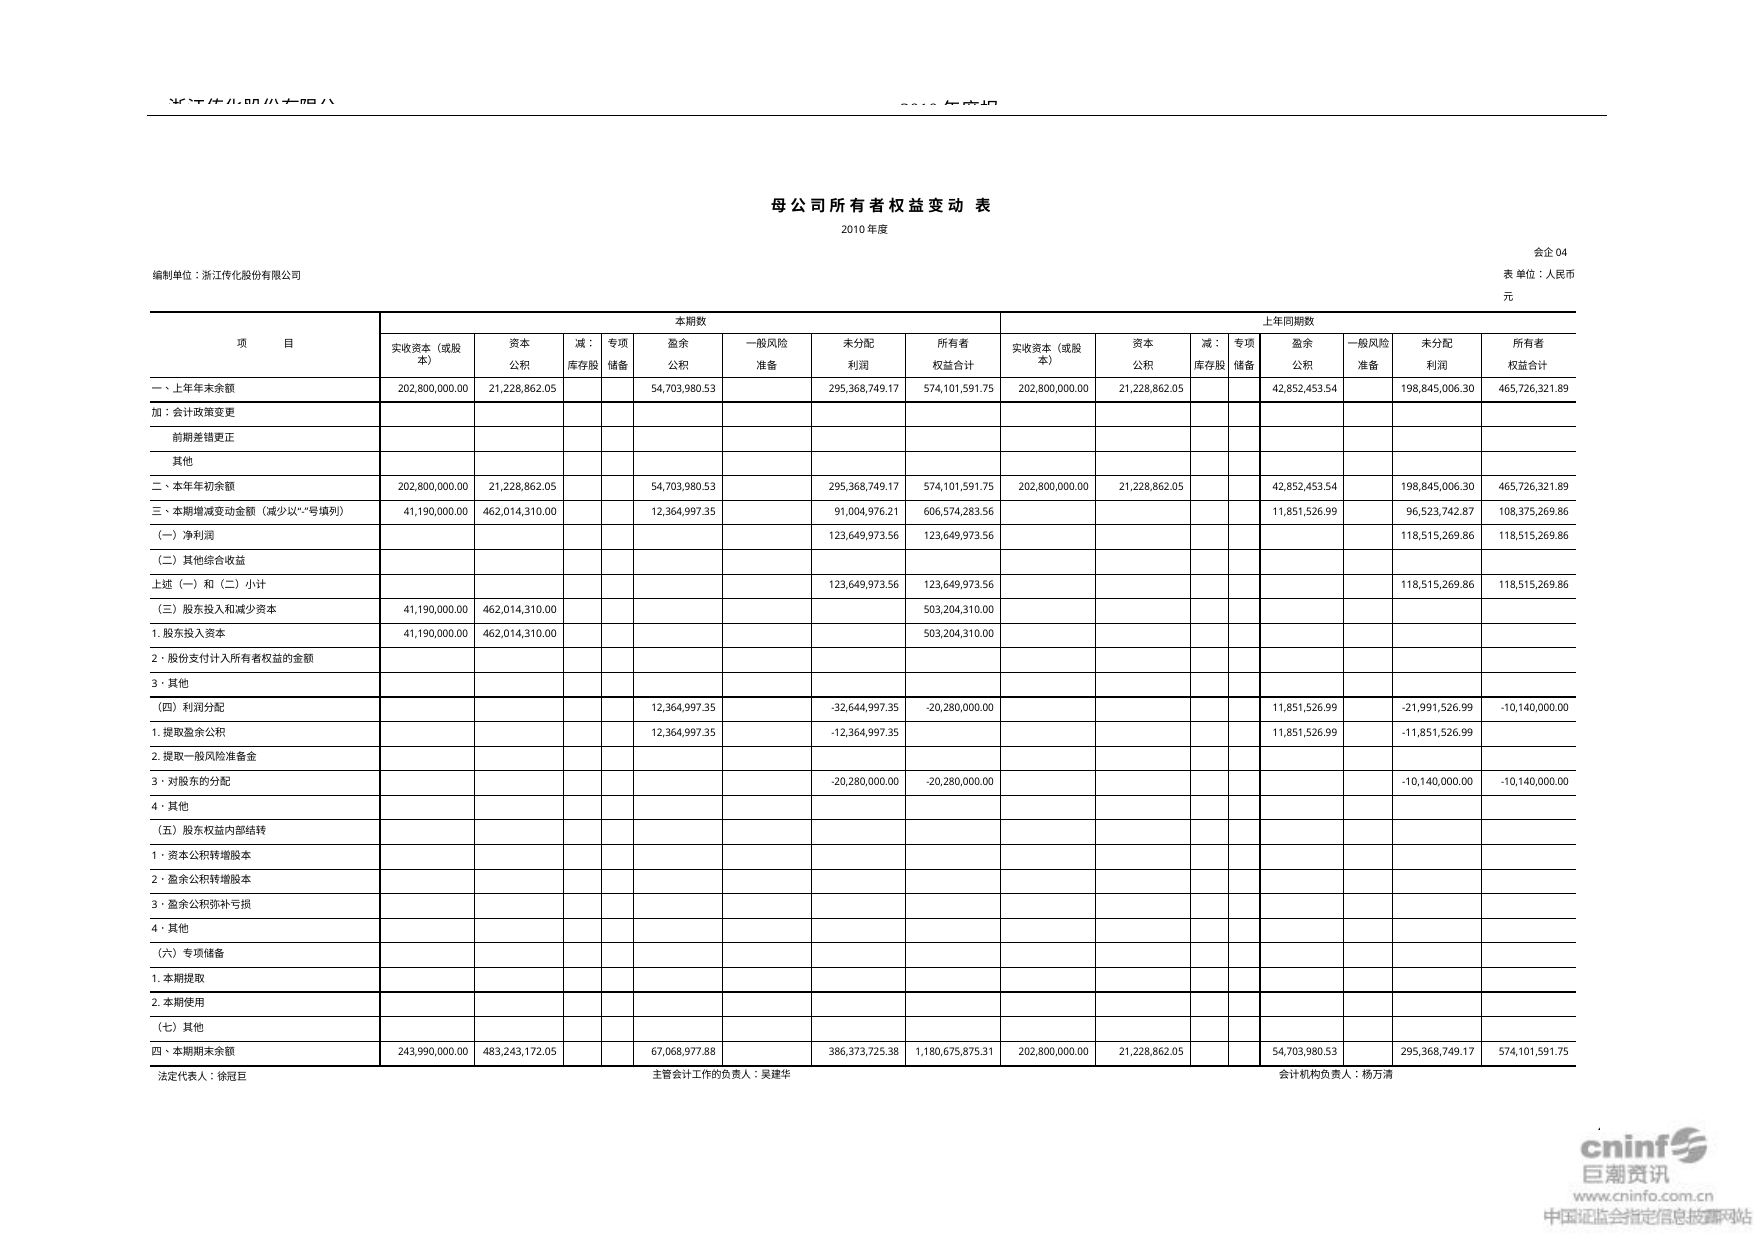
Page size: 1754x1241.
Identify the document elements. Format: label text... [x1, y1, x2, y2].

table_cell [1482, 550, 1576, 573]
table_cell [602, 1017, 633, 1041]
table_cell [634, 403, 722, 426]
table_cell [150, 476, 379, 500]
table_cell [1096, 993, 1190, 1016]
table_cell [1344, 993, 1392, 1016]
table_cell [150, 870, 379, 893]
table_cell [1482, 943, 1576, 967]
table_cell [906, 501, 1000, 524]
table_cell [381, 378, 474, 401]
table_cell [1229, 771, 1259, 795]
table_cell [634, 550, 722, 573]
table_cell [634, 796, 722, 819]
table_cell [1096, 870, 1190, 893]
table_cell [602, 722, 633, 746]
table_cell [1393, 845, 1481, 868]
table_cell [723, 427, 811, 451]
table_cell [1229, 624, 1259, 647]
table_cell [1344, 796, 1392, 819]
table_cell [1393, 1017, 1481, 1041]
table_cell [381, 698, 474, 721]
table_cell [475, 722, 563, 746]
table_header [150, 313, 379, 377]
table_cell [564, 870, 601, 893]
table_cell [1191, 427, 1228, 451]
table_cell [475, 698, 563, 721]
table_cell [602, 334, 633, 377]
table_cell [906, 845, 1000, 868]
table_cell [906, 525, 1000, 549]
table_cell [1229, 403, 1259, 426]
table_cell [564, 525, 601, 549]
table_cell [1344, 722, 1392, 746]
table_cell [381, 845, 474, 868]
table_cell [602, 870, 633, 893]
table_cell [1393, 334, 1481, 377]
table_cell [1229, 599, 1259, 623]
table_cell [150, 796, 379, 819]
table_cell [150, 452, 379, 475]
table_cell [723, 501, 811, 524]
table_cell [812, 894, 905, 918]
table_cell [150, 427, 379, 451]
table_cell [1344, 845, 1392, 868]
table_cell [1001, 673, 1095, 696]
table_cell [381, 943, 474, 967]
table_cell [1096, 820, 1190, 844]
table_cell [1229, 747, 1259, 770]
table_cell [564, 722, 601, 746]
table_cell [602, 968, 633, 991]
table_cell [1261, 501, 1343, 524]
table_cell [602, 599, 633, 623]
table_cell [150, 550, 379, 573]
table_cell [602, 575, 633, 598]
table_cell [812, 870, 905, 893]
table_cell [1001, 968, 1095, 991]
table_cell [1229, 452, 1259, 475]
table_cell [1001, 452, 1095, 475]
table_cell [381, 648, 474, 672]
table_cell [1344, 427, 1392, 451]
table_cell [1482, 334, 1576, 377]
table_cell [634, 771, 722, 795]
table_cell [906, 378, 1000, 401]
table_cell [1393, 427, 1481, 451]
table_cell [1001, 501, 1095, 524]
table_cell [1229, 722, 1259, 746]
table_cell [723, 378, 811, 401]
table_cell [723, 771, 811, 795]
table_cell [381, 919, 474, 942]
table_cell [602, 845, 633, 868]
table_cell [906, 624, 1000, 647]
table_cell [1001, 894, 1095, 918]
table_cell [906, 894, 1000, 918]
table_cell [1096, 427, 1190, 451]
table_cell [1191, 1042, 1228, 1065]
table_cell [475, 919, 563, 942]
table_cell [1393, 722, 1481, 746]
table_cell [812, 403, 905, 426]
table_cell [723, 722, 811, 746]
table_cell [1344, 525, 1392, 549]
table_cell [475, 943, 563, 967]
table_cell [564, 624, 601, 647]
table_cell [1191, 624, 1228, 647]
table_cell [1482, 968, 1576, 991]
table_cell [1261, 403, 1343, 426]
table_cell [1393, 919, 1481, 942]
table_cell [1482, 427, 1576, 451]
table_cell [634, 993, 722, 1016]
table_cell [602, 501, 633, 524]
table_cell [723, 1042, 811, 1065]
text 2010年度 [717, 222, 1012, 237]
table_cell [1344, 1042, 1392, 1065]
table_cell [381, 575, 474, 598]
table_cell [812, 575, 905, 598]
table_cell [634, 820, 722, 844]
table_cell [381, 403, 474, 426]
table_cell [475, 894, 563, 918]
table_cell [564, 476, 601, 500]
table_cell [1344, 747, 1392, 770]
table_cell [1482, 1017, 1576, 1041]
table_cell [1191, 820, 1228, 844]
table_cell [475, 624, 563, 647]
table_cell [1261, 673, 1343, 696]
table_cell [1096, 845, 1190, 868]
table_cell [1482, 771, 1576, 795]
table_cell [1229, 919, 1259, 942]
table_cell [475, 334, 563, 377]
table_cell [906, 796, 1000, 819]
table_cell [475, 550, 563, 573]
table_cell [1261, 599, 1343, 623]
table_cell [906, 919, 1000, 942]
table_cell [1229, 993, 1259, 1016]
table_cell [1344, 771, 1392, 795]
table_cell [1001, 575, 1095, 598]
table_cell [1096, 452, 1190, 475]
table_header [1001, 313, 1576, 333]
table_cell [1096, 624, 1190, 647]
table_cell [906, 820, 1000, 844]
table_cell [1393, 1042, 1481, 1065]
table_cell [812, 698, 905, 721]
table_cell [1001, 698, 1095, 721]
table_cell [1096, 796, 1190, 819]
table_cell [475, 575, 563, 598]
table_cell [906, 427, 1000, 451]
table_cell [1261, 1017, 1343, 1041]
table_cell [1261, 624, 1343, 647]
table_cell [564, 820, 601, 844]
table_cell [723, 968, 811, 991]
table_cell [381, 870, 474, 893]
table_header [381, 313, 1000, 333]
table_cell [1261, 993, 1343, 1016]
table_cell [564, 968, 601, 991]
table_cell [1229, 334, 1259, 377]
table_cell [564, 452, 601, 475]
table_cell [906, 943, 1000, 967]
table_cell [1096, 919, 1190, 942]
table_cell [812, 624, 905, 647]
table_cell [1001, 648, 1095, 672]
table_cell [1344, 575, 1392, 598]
text 法定代表人：徐冠巨 主管会计工作的负责人：吴建华 会计机构负责人：杨万清 [158, 1067, 1754, 1083]
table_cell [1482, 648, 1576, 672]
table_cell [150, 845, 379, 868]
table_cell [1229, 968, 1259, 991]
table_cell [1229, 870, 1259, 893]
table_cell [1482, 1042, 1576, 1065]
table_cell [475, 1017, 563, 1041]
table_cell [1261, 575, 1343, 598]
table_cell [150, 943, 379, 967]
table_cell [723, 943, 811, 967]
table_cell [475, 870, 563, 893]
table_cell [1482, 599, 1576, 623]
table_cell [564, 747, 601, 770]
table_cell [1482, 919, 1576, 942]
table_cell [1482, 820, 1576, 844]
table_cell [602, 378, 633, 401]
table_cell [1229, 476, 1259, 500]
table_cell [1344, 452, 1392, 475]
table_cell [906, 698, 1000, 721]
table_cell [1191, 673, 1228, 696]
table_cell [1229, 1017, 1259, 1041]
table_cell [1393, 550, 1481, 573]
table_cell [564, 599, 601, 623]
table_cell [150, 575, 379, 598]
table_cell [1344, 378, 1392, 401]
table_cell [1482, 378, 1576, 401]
text 母 公 司 所 有 者 权 益 变 动 表 [748, 195, 1013, 216]
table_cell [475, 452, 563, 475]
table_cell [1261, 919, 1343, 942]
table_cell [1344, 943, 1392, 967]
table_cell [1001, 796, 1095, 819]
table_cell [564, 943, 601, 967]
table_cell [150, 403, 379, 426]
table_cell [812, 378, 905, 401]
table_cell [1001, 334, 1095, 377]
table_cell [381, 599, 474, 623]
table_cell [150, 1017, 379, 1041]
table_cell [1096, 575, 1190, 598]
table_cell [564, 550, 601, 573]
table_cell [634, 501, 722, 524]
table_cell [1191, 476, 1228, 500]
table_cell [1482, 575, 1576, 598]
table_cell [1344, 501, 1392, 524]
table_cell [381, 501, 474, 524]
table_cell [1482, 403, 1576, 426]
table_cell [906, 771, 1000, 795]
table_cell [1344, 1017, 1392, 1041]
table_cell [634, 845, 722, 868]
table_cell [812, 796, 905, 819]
picture [1543, 1119, 1754, 1241]
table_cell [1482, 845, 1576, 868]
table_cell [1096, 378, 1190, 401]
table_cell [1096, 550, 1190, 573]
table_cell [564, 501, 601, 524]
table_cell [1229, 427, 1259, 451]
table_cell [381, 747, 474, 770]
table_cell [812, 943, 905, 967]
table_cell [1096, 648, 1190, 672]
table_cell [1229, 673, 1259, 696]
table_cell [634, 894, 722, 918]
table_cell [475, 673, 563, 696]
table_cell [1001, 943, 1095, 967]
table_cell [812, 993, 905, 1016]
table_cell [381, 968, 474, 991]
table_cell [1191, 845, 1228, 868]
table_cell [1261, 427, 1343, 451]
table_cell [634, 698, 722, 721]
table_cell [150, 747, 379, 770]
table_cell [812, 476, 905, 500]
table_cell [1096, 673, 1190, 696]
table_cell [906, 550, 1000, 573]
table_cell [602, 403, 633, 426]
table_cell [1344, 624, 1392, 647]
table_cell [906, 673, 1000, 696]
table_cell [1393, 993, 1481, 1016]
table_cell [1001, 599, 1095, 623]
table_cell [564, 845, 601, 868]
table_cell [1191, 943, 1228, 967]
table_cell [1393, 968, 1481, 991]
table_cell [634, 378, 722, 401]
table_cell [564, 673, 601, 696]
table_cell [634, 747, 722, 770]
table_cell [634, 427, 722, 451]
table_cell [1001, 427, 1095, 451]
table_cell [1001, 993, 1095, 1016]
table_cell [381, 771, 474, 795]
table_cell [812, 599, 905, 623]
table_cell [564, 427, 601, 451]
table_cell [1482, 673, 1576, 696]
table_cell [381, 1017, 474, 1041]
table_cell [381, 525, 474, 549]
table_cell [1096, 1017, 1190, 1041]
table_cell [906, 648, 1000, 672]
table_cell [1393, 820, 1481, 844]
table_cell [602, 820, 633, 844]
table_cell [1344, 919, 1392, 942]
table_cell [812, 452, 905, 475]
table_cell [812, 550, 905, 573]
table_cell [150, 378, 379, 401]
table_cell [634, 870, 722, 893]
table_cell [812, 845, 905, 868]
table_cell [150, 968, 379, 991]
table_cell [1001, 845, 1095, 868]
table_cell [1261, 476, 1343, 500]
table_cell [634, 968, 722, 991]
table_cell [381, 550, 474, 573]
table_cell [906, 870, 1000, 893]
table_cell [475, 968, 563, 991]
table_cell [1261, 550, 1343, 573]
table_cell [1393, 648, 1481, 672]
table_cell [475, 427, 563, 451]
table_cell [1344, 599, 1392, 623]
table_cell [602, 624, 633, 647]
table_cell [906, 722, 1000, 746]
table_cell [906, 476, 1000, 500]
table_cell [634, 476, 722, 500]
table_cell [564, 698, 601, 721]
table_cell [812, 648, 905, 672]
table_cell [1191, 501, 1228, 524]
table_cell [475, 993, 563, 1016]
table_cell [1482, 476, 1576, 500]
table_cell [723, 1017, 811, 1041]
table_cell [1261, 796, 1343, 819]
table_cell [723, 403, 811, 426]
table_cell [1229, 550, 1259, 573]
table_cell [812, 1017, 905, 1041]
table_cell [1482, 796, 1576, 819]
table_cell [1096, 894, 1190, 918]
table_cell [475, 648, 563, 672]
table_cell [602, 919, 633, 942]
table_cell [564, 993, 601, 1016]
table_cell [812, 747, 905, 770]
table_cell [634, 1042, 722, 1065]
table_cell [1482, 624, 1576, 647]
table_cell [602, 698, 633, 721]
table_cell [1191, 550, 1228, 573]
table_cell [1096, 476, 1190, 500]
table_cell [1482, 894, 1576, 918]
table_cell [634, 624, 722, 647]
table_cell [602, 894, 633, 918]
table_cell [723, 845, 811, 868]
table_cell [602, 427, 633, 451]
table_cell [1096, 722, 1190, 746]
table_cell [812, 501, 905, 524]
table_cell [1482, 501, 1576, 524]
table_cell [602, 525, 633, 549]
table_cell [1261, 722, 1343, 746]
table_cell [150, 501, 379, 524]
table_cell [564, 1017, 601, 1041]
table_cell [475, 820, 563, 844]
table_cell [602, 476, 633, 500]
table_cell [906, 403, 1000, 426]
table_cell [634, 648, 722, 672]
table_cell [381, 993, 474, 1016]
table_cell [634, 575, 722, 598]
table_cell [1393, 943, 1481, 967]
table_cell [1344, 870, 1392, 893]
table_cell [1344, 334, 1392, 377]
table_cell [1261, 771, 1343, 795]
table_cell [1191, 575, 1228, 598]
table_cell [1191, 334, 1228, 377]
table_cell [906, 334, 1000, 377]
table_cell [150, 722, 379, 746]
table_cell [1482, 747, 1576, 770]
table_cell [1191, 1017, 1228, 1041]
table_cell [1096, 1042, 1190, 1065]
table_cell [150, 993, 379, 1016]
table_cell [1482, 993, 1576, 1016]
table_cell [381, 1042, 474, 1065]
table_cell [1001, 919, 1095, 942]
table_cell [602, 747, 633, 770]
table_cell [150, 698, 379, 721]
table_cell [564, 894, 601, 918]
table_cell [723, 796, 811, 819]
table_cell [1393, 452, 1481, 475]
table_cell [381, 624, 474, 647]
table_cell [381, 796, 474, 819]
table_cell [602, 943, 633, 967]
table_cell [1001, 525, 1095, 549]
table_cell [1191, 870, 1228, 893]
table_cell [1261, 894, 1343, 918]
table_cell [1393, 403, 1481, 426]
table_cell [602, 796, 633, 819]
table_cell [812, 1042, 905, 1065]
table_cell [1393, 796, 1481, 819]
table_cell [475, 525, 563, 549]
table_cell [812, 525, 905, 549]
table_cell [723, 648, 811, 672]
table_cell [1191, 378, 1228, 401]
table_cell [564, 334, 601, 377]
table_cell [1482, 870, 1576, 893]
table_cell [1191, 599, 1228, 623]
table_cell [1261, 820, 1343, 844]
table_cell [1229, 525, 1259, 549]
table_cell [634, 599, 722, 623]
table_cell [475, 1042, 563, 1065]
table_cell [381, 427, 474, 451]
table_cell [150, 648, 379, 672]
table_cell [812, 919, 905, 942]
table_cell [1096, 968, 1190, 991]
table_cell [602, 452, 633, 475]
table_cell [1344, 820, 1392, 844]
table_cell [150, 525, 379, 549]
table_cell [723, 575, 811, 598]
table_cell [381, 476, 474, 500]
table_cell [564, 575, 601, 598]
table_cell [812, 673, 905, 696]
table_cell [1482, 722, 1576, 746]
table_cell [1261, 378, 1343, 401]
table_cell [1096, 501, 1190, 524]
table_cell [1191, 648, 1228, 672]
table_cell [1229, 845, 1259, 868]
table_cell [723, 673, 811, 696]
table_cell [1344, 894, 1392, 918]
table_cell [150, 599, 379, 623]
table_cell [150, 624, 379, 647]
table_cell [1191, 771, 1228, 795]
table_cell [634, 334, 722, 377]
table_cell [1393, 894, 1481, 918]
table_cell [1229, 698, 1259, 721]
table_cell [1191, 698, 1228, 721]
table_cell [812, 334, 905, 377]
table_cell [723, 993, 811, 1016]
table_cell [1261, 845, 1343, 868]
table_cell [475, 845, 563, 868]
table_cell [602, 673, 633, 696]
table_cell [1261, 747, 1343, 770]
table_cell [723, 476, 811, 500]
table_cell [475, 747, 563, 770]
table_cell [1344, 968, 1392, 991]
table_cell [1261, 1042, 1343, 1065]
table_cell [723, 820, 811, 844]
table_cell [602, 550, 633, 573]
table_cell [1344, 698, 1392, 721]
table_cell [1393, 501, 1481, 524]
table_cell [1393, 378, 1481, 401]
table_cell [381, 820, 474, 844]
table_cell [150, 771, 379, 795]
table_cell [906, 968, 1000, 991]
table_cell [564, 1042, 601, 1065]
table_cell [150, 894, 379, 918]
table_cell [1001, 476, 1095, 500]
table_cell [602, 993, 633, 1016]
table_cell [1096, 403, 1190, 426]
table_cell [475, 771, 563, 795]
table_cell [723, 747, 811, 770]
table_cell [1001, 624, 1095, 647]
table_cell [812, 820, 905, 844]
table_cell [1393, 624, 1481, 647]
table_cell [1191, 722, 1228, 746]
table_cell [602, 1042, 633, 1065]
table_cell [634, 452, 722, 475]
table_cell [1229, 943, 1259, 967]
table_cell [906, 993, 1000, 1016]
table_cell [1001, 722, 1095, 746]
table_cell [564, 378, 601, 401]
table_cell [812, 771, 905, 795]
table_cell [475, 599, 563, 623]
text 会企04表 单位：人民币元 [1503, 245, 1575, 303]
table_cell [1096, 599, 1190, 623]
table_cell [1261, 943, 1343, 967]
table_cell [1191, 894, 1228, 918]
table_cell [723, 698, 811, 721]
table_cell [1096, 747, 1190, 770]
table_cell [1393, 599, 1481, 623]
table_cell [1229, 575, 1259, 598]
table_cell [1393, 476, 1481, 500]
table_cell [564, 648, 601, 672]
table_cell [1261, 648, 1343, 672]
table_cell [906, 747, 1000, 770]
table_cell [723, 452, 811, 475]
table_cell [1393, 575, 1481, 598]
text 编制单位：浙江传化股份有限公司 [152, 269, 306, 283]
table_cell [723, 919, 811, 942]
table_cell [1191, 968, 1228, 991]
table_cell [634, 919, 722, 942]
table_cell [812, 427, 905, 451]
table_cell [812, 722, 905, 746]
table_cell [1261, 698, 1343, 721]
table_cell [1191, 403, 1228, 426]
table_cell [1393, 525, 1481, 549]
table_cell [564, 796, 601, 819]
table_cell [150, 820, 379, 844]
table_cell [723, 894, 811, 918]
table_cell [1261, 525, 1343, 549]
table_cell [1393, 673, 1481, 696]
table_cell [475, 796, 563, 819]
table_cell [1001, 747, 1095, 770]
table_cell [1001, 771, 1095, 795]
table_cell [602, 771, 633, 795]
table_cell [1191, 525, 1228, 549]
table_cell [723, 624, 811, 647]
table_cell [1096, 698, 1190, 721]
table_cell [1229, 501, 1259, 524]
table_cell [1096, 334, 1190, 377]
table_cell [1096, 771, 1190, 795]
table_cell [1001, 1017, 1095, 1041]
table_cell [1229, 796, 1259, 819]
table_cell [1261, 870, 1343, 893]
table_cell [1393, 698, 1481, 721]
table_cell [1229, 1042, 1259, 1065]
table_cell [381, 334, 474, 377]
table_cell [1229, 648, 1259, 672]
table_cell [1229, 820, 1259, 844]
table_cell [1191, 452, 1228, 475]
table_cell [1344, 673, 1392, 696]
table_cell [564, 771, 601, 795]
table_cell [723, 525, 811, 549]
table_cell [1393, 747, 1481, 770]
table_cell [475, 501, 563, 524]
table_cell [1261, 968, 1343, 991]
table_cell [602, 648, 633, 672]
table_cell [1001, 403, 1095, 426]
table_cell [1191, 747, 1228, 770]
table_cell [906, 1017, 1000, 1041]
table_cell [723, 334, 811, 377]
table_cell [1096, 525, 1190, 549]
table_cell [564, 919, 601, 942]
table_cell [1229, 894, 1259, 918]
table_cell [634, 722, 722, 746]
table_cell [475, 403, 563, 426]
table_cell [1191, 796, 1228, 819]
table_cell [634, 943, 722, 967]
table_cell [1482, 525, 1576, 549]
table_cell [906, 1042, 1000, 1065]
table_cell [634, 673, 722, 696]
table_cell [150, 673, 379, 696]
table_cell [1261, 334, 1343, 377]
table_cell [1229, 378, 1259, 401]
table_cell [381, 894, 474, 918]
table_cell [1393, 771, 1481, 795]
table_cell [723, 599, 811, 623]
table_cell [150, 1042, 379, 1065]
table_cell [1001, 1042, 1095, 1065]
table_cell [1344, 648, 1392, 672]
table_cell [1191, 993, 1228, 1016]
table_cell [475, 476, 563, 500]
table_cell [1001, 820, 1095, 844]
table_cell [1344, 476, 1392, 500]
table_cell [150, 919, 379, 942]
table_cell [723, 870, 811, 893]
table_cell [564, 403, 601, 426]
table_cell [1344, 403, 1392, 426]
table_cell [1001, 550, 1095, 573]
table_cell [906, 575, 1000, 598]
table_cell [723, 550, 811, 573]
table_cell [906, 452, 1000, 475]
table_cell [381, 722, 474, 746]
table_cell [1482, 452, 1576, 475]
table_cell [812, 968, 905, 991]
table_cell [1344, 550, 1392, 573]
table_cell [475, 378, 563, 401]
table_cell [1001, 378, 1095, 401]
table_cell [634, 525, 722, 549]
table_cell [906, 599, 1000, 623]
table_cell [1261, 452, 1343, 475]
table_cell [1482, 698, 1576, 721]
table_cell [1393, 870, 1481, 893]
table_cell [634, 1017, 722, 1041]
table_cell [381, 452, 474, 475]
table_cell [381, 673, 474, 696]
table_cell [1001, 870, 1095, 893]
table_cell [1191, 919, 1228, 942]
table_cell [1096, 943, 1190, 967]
